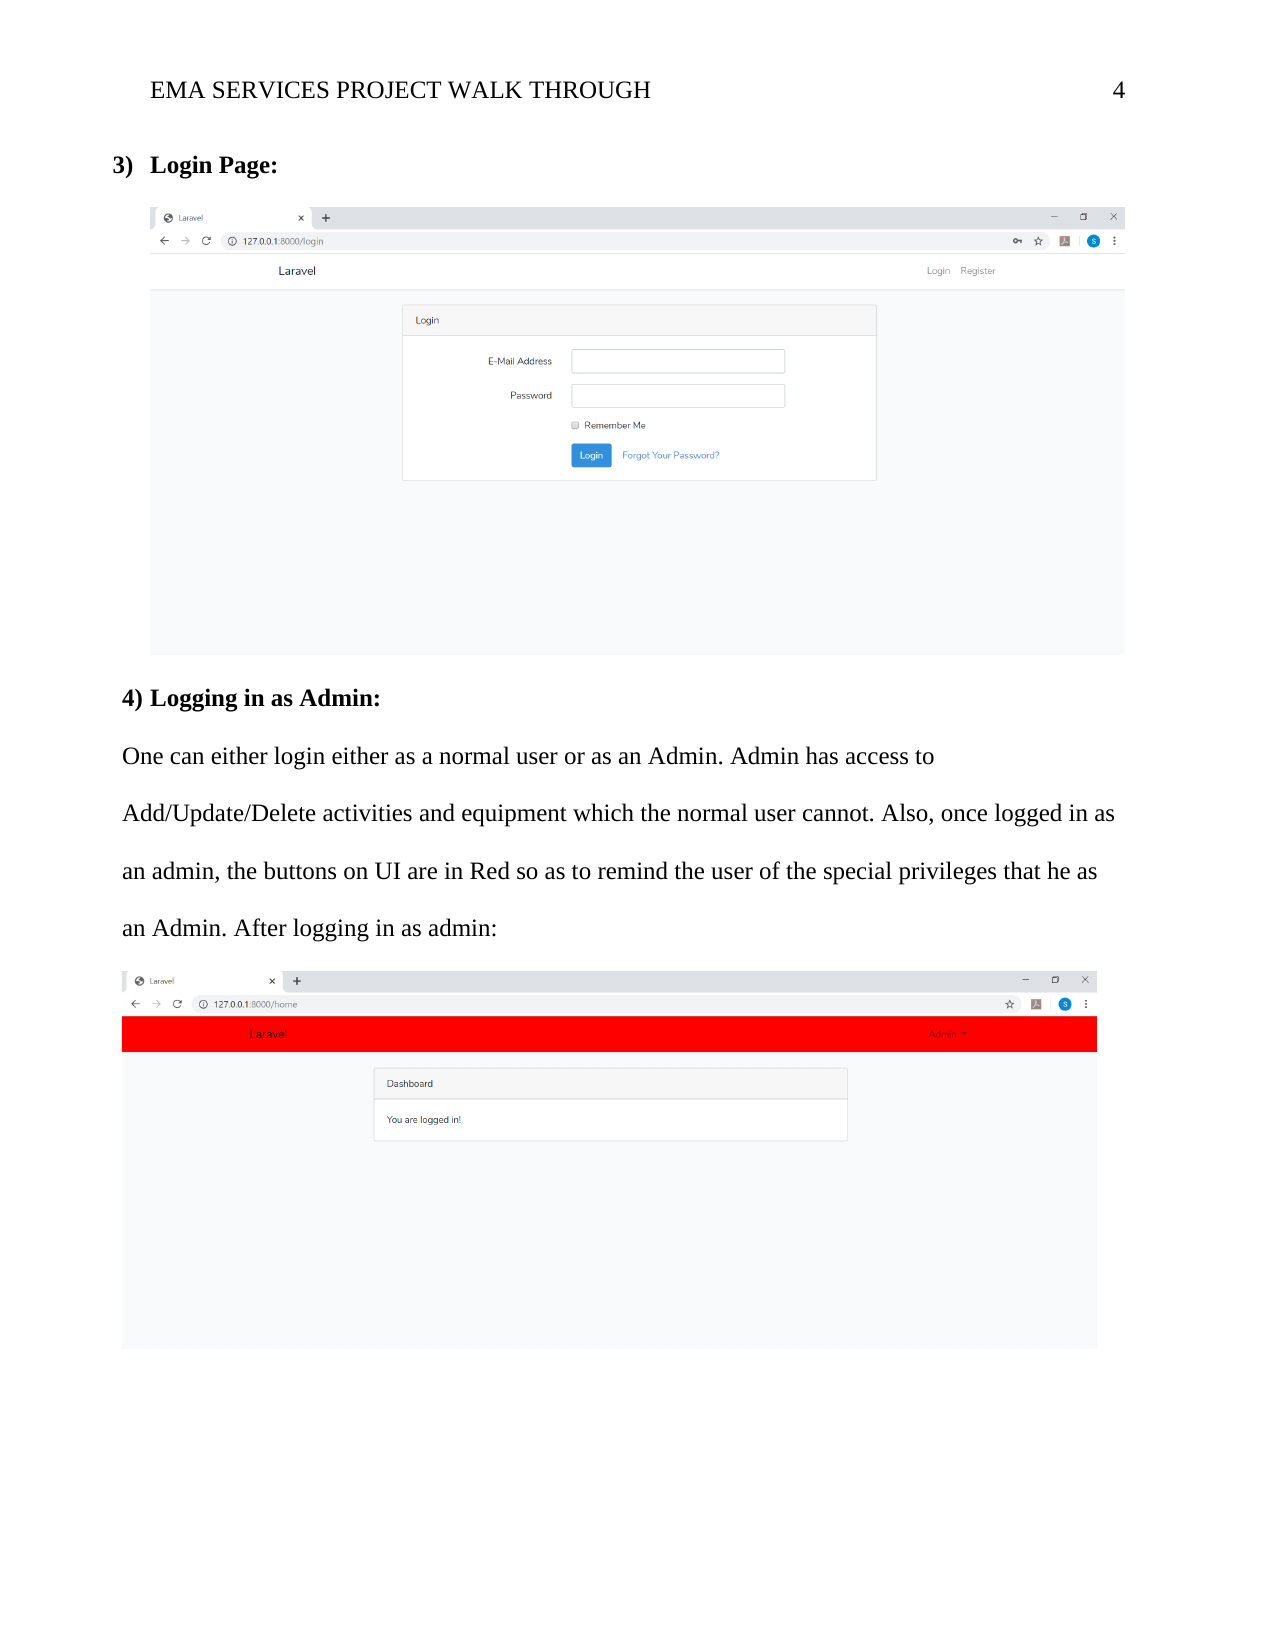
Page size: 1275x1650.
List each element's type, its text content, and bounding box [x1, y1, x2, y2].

picture [150, 207, 1125, 655]
text One can either login either as a normal user or as an Admin. Admin has access to Add/Update/Delete activities and equipment which the normal user cannot. Also, once logged in as an admin, the buttons on UI are in Red so as to remind the user of the special privileges that he as an Admin. After logging in as admin: [122, 741, 1125, 942]
list Login Page: [112, 150, 1125, 179]
list Logging in as Admin: [122, 683, 1125, 712]
picture [121, 971, 1097, 1349]
